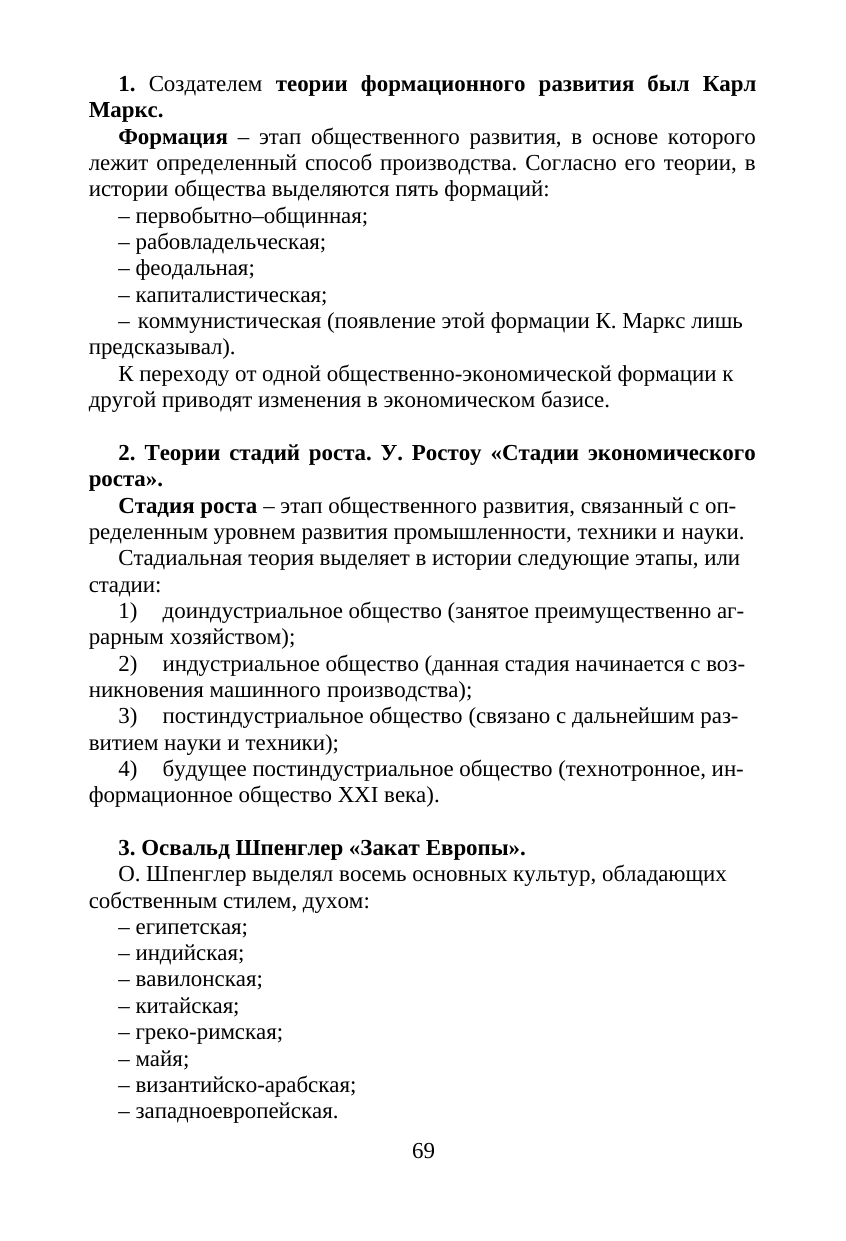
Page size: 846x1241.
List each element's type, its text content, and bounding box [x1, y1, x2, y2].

list рабовладельческая; [118, 228, 810, 254]
text О. Шпенглер выделял восемь основных культур, обладающих собственным стилем, духом: [88, 861, 810, 913]
text Стадиальная теория выделяет в истории следующие этапы, или стадии: [88, 544, 810, 597]
list китайская; [118, 992, 810, 1018]
text К переходу от одной общественно-экономической формации к другой приводят изменения в экономическом базисе. [88, 360, 755, 412]
list западноевропейская. [118, 1097, 810, 1124]
list капиталистическая; [118, 281, 810, 307]
list индийская; [118, 939, 810, 966]
text Стадия роста – этап общественного развития, связанный с оп- ределенным уровнем развития промышленности, техники и науки. [88, 492, 810, 544]
list египетская; [118, 913, 810, 939]
subtitle Создателем теории формационного развития был Карл Маркс. [88, 70, 757, 123]
list греко-римская; [118, 1018, 810, 1045]
subtitle Теории стадий роста. У. Ростоу «Стадии экономического роста». [88, 439, 757, 492]
list доиндустриальное общество (занятое преимущественно аг- рарным хозяйством); [88, 597, 757, 650]
list вавилонская; [118, 966, 810, 992]
list майя; [118, 1045, 810, 1071]
list будущее постиндустриальное общество (технотронное, ин- формационное общество XXI века). [88, 755, 757, 808]
list феодальная; [118, 254, 810, 281]
list первобытно–общинная; [118, 202, 810, 228]
list византийско-арабская; [118, 1071, 810, 1097]
list постиндустриальное общество (связано с дальнейшим раз- витием науки и техники); [88, 702, 757, 755]
text Формация – этап общественного развития, в основе которого лежит определенный способ производства. Согласно его теории, в истории общества выделяются пять формаций: [88, 123, 757, 202]
subtitle Освальд Шпенглер «Закат Европы». [118, 834, 810, 861]
list коммунистическая (появление этой формации К. Маркс лишь предсказывал). [88, 307, 757, 360]
list индустриальное общество (данная стадия начинается с воз- никновения машинного производства); [88, 650, 757, 702]
